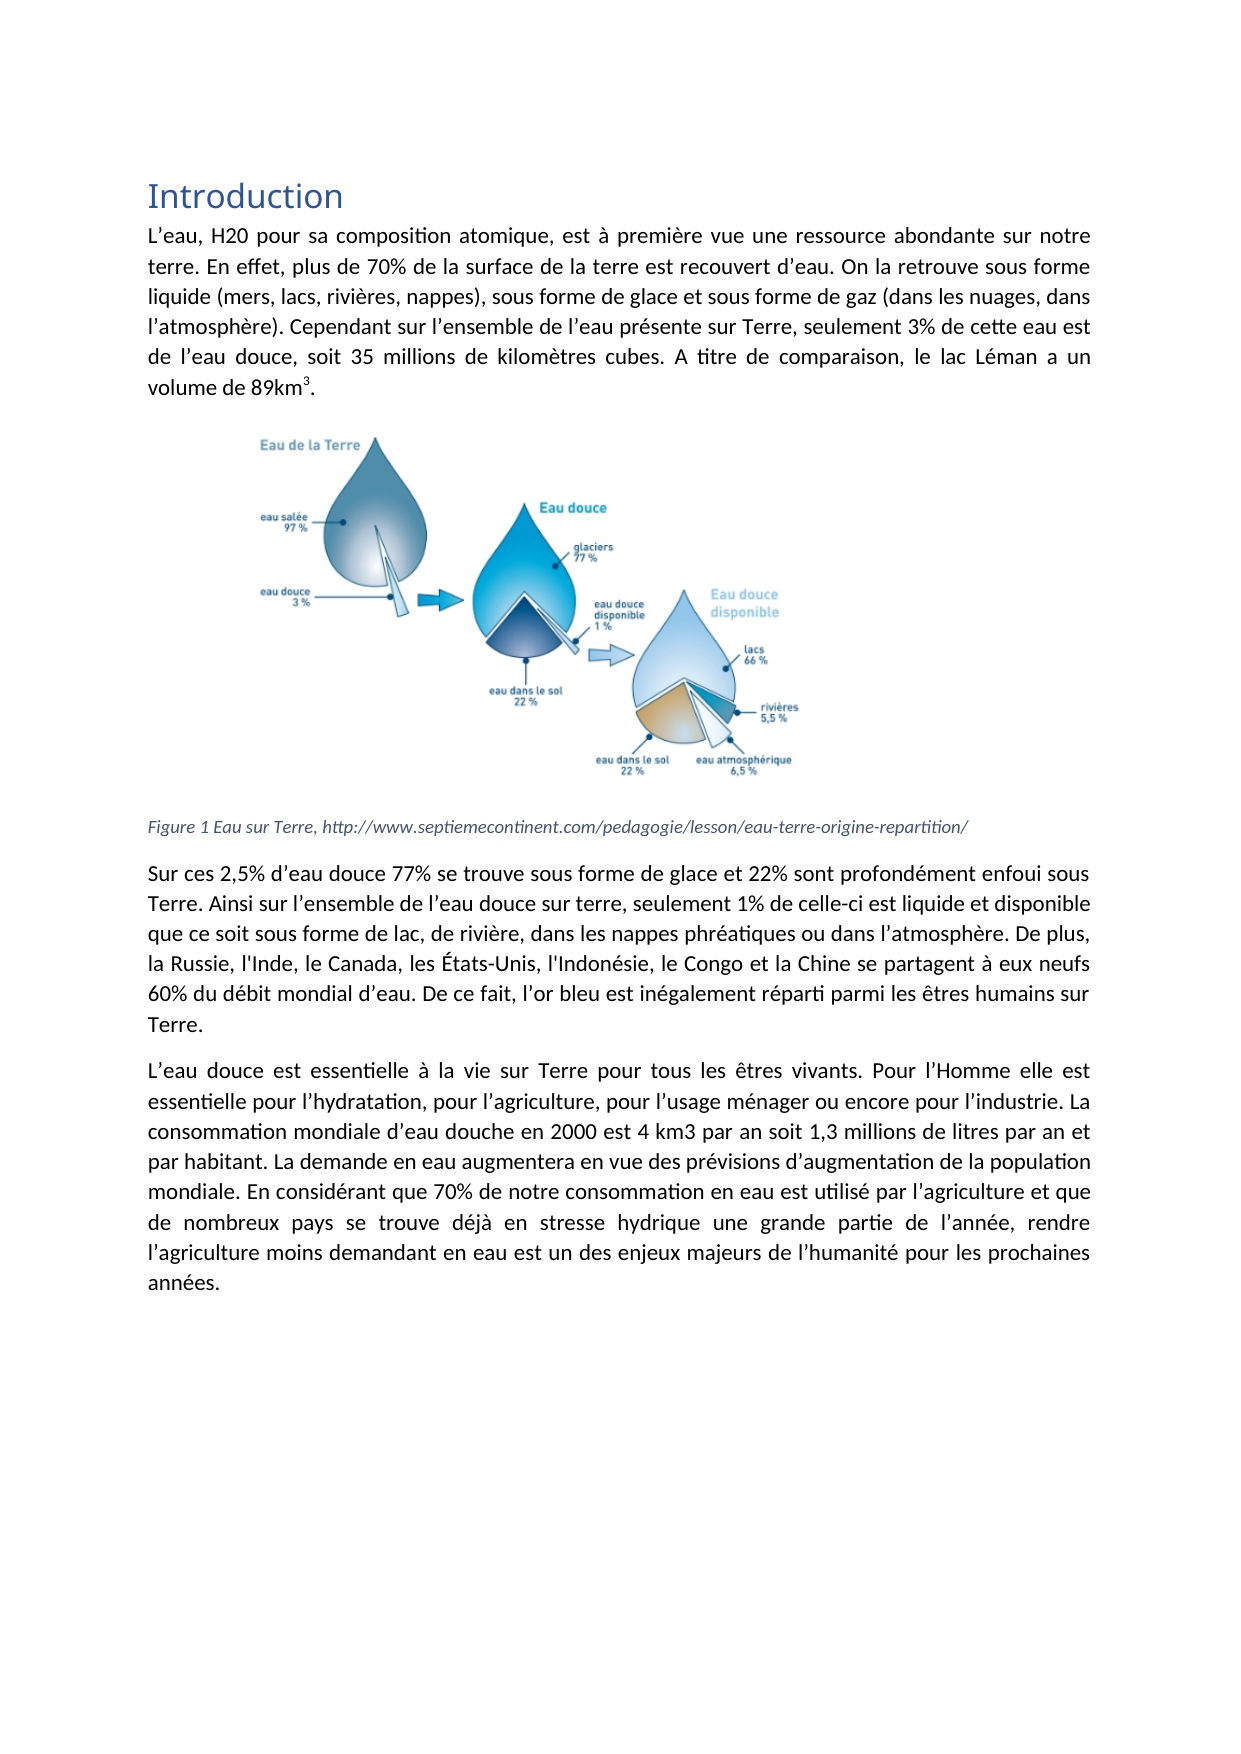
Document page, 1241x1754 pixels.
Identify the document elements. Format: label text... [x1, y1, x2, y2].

text L’eau, H20 pour sa composition atomique, est à première vue une ressource abondante sur notre terre. En effet, plus de 70% de la surface de la terre est recouvert d’eau. On la retrouve sous forme liquide (mers, lacs, rivières, nappes), sous forme de glace et sous forme de gaz (dans les nuages, dans l’atmosphère). Cependant sur l’ensemble de l’eau présente sur Terre, seulement 3% de cette eau est de l’eau douce, soit 35 millions de kilomètres cubes. A titre de comparaison, le lac Léman a un volume de 89km3. [148, 222, 1093, 401]
text L’eau douce est essentielle à la vie sur Terre pour tous les êtres vivants. Pour l’Homme elle est essentielle pour l’hydratation, pour l’agriculture, pour l’usage ménager ou encore pour l’industrie. La consommation mondiale d’eau douche en 2000 est 4 km3 par an soit 1,3 millions de litres par an et par habitant. La demande en eau augmentera en vue des prévisions d’augmentation de la population mondiale. En considérant que 70% de notre consommation en eau est utilisé par l’agriculture et que de nombreux pays se trouve déjà en stresse hydrique une grande partie de l’année, rendre l’agriculture moins demandant en eau est un des enjeux majeurs de l’humanité pour les prochaines années. [148, 1057, 1093, 1296]
text Sur ces 2,5% d’eau douce 77% se trouve sous forme de glace et 22% sont profondément enfoui sous Terre. Ainsi sur l’ensemble de l’eau douce sur terre, seulement 1% de celle-ci est liquide et disponible que ce soit sous forme de lac, de rivière, dans les nappes phréatiques ou dans l’atmosphère. De plus, la Russie, l'Inde, le Canada, les États-Unis, l'Indonésie, le Congo et la Chine se partagent à eux neufs 60% du débit mondial d’eau. De ce fait, l’or bleu est inégalement réparti parmi les êtres humains sur Terre. [148, 859, 1093, 1038]
text Figure 1 Eau sur Terre, http://www.septiemecontinent.com/pedagogie/lesson/eau-terre-origine-repartition/ [148, 815, 1093, 838]
picture [147, 419, 901, 796]
subtitle Introduction [148, 173, 1093, 218]
